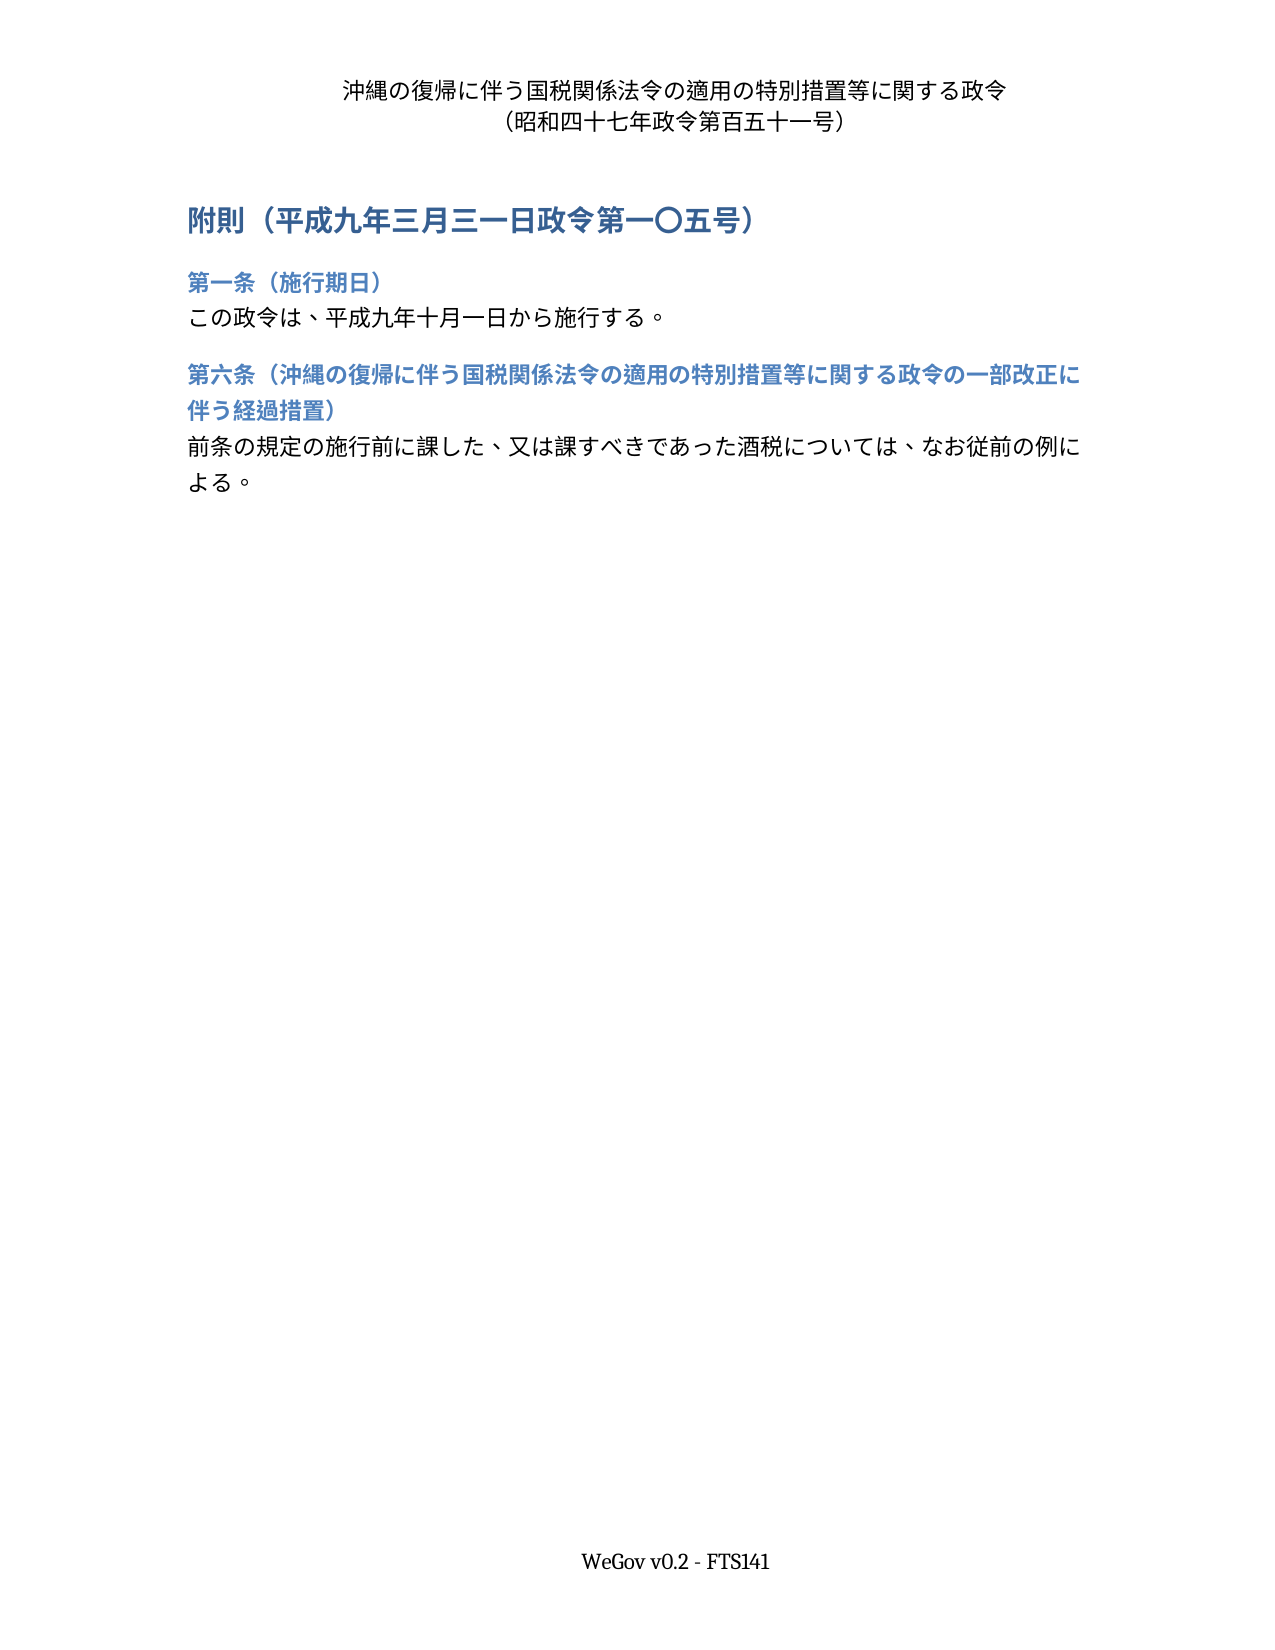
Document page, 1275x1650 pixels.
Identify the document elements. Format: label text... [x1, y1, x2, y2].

text 前条の規定の施行前に課した、又は課すべきであった酒税については、なお従前の例による。 [187, 431, 1087, 498]
subtitle 附則（平成九年三月三一日政令第一〇五号） [187, 200, 1087, 240]
subtitle 第一条（施行期日） [187, 266, 1087, 298]
subtitle 第六条（沖縄の復帰に伴う国税関係法令の適用の特別措置等に関する政令の一部改正に伴う経過措置） [187, 359, 1087, 426]
text この政令は、平成九年十月一日から施行する。 [187, 302, 1087, 334]
